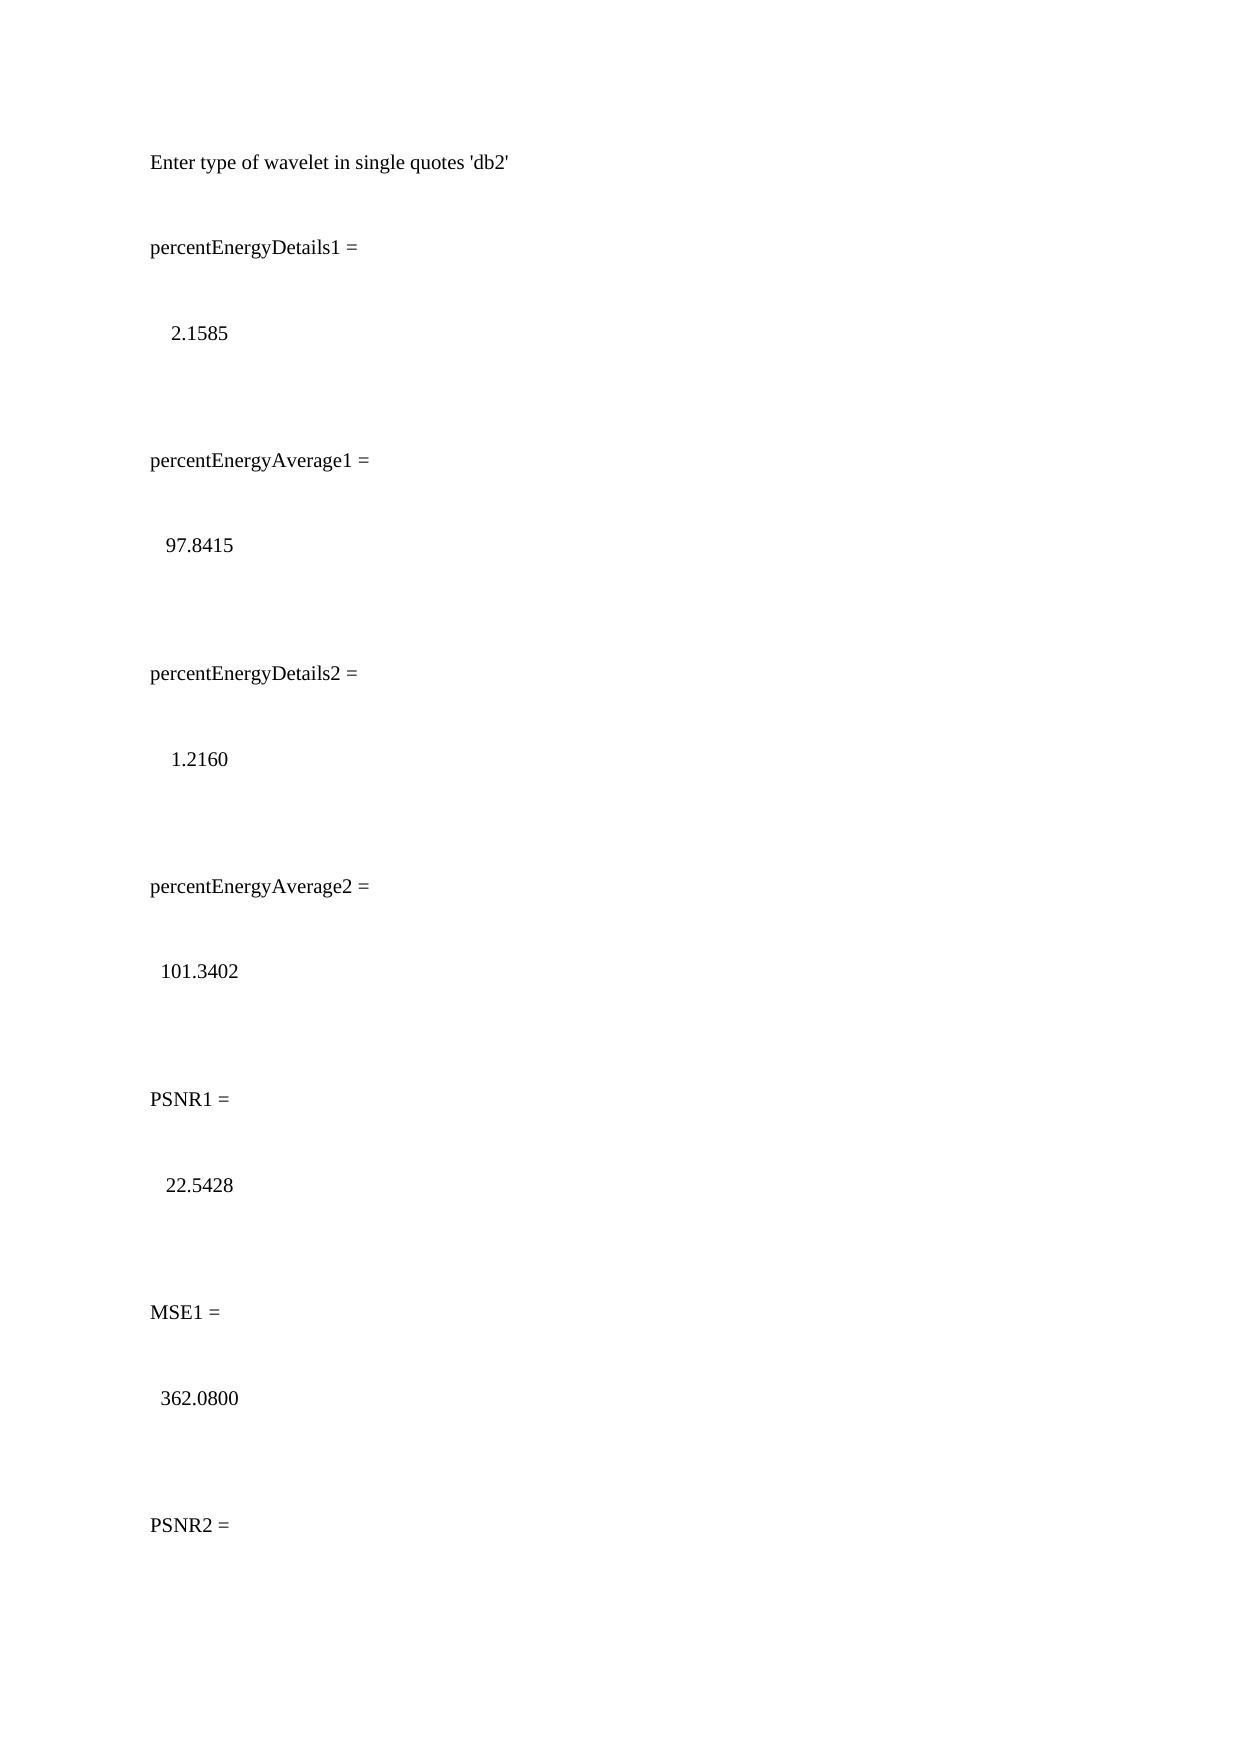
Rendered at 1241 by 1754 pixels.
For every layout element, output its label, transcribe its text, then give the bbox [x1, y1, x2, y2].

text PSNR2 = [150, 1513, 1090, 1537]
text 97.8415 [150, 533, 1090, 557]
text percentEnergyDetails2 = [150, 661, 1090, 685]
text percentEnergyDetails1 = [150, 235, 1090, 259]
text 362.0800 [150, 1386, 1090, 1409]
text percentEnergyAverage1 = [150, 448, 1090, 472]
text 2.1585 [150, 320, 1090, 344]
text 101.3402 [150, 959, 1090, 983]
text 22.5428 [150, 1172, 1090, 1197]
text PSNR1 = [150, 1087, 1090, 1111]
text percentEnergyAverage2 = [150, 874, 1090, 898]
text MSE1 = [150, 1300, 1090, 1324]
text Enter type of wavelet in single quotes 'db2' [150, 150, 1090, 174]
text 1.2160 [150, 746, 1090, 771]
